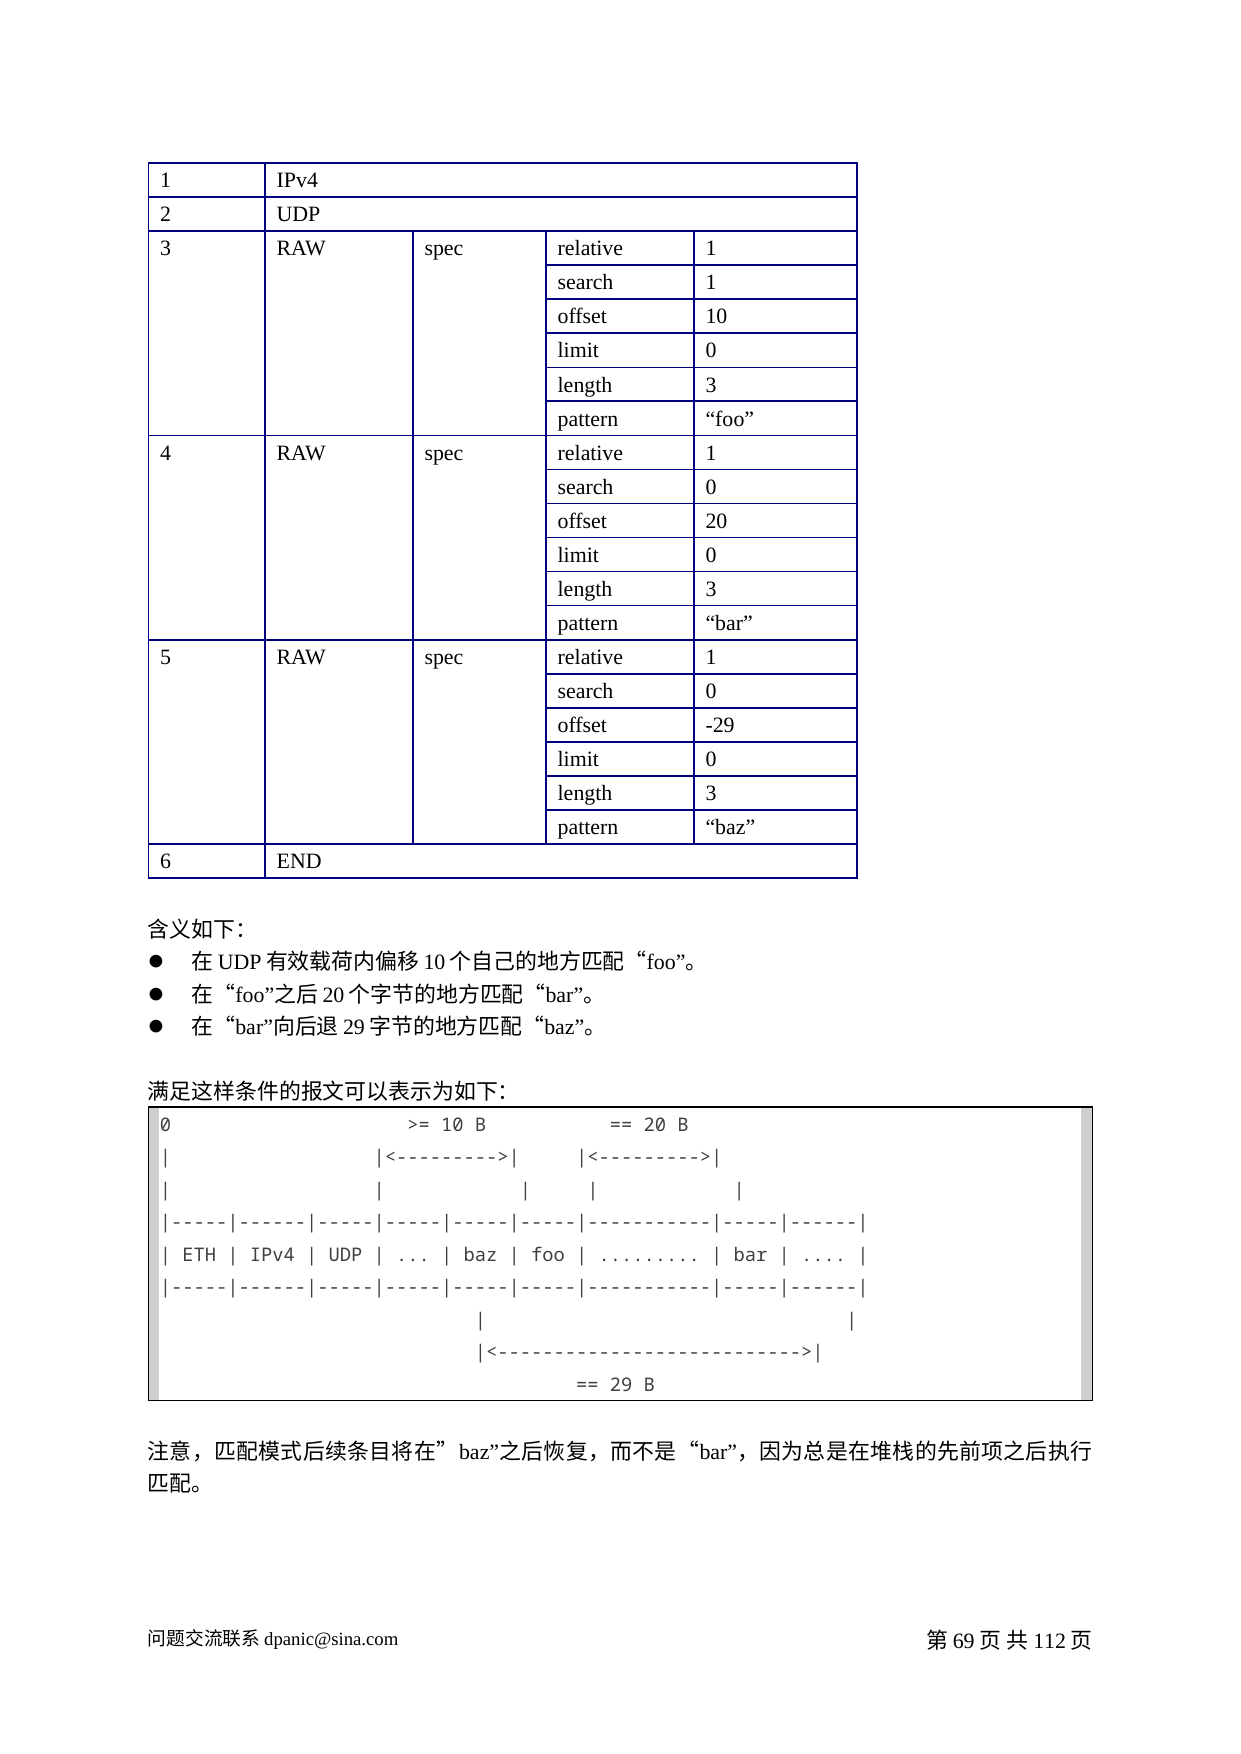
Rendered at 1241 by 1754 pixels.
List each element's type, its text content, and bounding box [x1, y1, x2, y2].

table_cell 0 [695, 470, 856, 503]
table_cell -29 [695, 709, 856, 741]
table_cell 3 [695, 572, 856, 605]
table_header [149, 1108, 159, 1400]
table_cell 3 [149, 232, 264, 434]
table_cell offset [547, 709, 693, 741]
list 在“bar”向后退29字节的地方匹配“baz”。 [148, 1009, 1092, 1041]
table_cell spec [414, 641, 545, 843]
table_cell RAW [266, 232, 412, 434]
table_cell pattern [547, 811, 693, 843]
table_cell spec [414, 436, 545, 639]
table_cell limit [547, 538, 693, 571]
table_cell search [547, 266, 693, 298]
table_cell END [266, 845, 856, 877]
table_cell length [547, 368, 693, 400]
table_cell IPv4 [266, 164, 856, 196]
table_cell UDP [266, 198, 856, 230]
table_cell 3 [695, 368, 856, 400]
table_cell 3 [695, 777, 856, 809]
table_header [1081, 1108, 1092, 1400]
text 含义如下： [148, 911, 1092, 944]
table_cell 0 [695, 334, 856, 366]
table_cell RAW [266, 641, 412, 843]
table_cell 1 [695, 641, 856, 673]
table_cell relative [547, 232, 693, 264]
table_cell 1 [695, 232, 856, 264]
table_cell limit [547, 743, 693, 775]
table_cell 1 [695, 436, 856, 468]
table_cell relative [547, 436, 693, 468]
table_cell offset [547, 504, 693, 537]
table_cell 2 [149, 198, 264, 230]
table_cell search [547, 470, 693, 503]
text 满足这样条件的报文可以表示为如下： [148, 1074, 1092, 1106]
table_cell “foo” [695, 402, 856, 434]
table_cell 0 [695, 743, 856, 775]
table_cell limit [547, 334, 693, 366]
table_cell relative [547, 641, 693, 673]
table_cell 0 [695, 675, 856, 707]
table_cell length [547, 777, 693, 809]
text 注意，匹配模式后续条目将在”baz”之后恢复，而不是“bar”，因为总是在堆栈的先前项之后执行匹配。 [148, 1433, 1092, 1498]
table_cell 1 [149, 164, 264, 196]
table_cell pattern [547, 606, 693, 639]
list 在“foo”之后20个字节的地方匹配“bar”。 [148, 976, 1092, 1009]
table_cell length [547, 572, 693, 605]
table_cell “bar” [695, 606, 856, 639]
table_cell spec [414, 232, 545, 434]
table_cell offset [547, 300, 693, 332]
table_cell 0 [695, 538, 856, 571]
table_cell RAW [266, 436, 412, 639]
table_cell 6 [149, 845, 264, 877]
table_cell 20 [695, 504, 856, 537]
table_cell 10 [695, 300, 856, 332]
list 在UDP有效载荷内偏移10个自己的地方匹配“foo”。 [148, 944, 1092, 976]
table_cell 4 [149, 436, 264, 639]
table_cell search [547, 675, 693, 707]
table_cell “baz” [695, 811, 856, 843]
table_cell 1 [695, 266, 856, 298]
table_cell 5 [149, 641, 264, 843]
table_cell pattern [547, 402, 693, 434]
